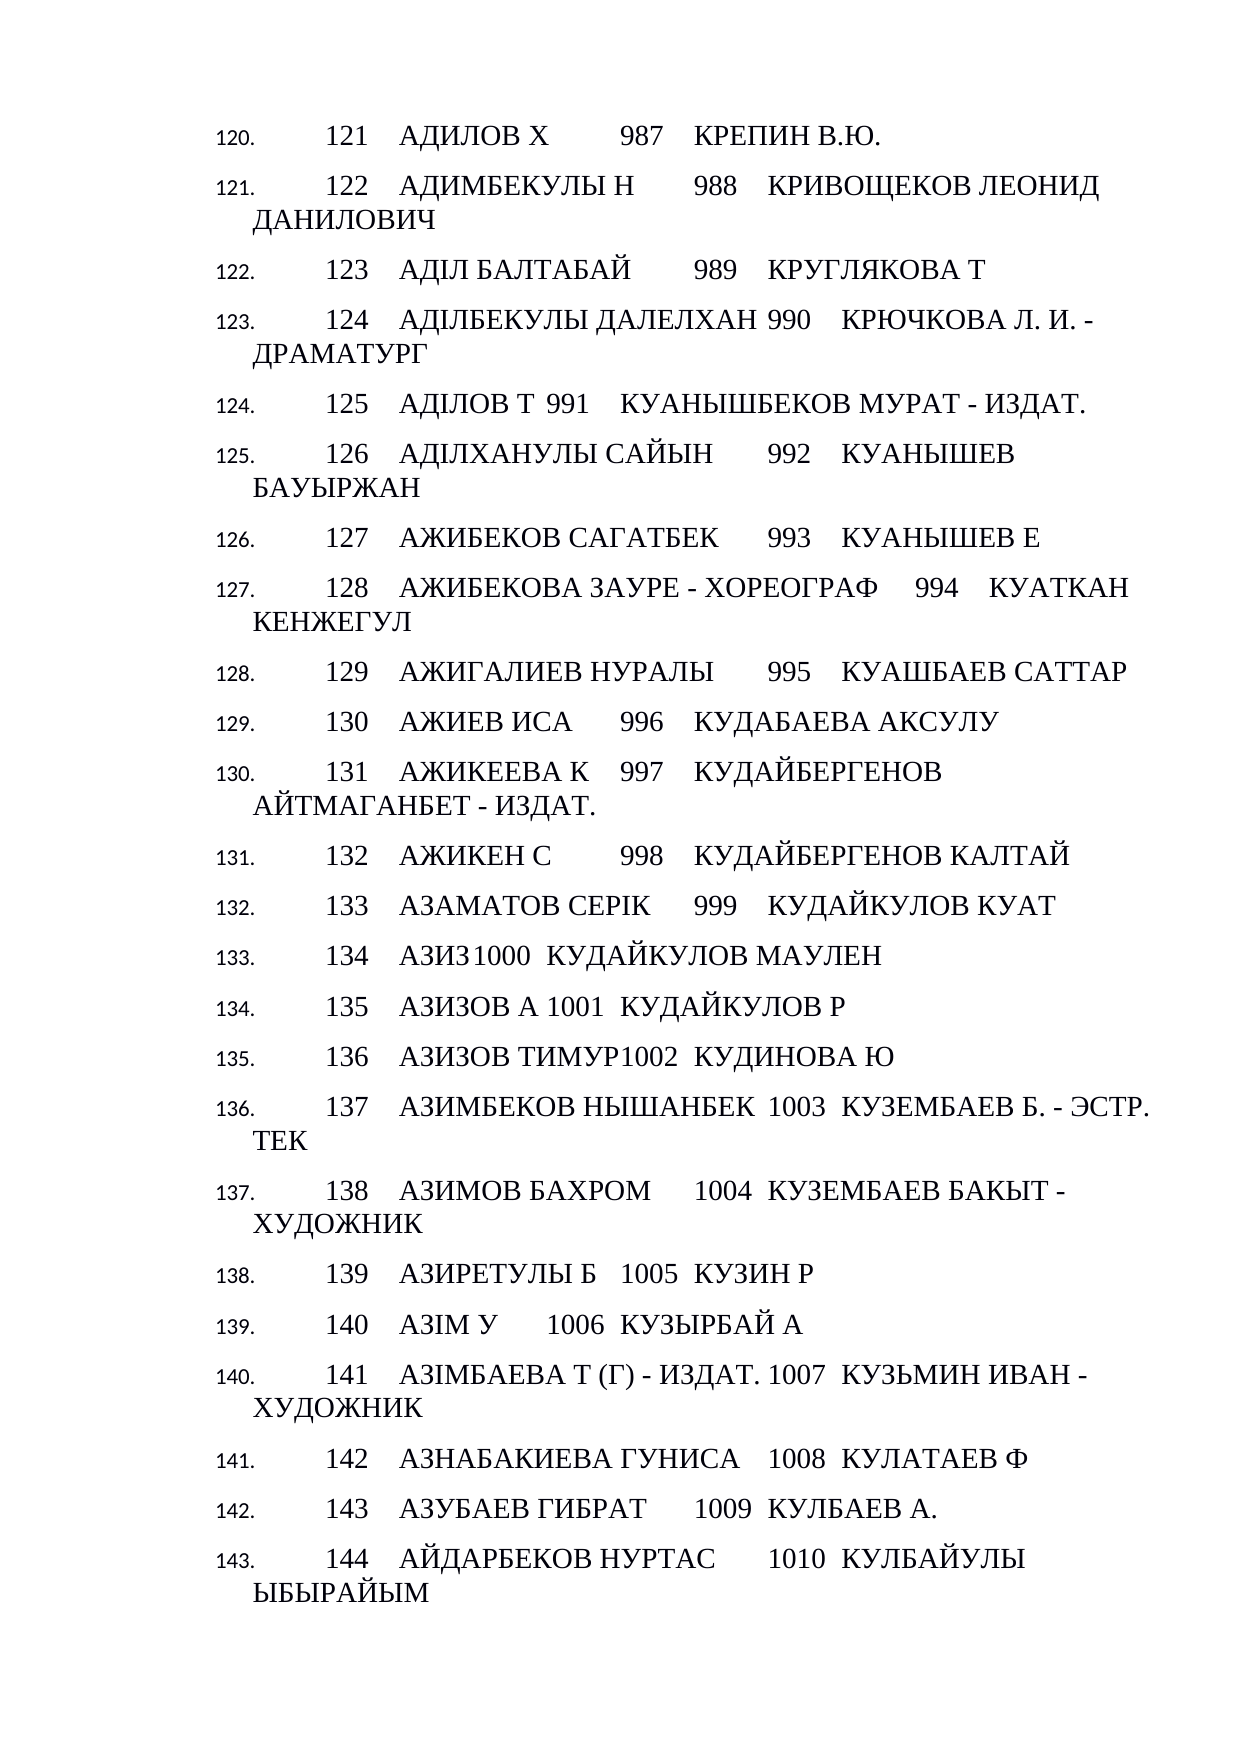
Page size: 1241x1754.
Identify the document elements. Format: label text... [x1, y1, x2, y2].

list 122 АДИМБЕКУЛЫ Н 988 КРИВОЩЕКОВ ЛЕОНИД ДАНИЛОВИЧ [215, 168, 1152, 235]
list 133 АЗАМАТОВ СЕРІК 999 КУДАЙКУЛОВ КУАТ [215, 888, 1152, 922]
list 129 АЖИГАЛИЕВ НУРАЛЫ 995 КУАШБАЕВ САТТАР [215, 654, 1152, 687]
list 136 АЗИЗОВ ТИМУР 1002 КУДИНОВА Ю [215, 1039, 1152, 1072]
list 141 АЗІМБАЕВА Т (Г) - ИЗДАТ. 1007 КУЗЬМИН ИВАН - ХУДОЖНИК [215, 1357, 1152, 1424]
list 126 АДІЛХАНУЛЫ САЙЫН 992 КУАНЫШЕВ БАУЫРЖАН [215, 436, 1152, 503]
list 125 АДІЛОВ Т 991 КУАНЫШБЕКОВ МУРАТ - ИЗДАТ. [215, 386, 1152, 419]
list 144 АЙДАРБЕКОВ НУРТАС 1010 КУЛБАЙУЛЫ ЫБЫРАЙЫМ [215, 1541, 1152, 1608]
list 132 АЖИКЕН С 998 КУДАЙБЕРГЕНОВ КАЛТАЙ [215, 838, 1152, 872]
list 138 АЗИМОВ БАХРОМ 1004 КУЗЕМБАЕВ БАКЫТ - ХУДОЖНИК [215, 1173, 1152, 1240]
list 140 АЗІМ У 1006 КУЗЫРБАЙ А [215, 1307, 1152, 1340]
list 135 АЗИЗОВ А 1001 КУДАЙКУЛОВ Р [215, 989, 1152, 1022]
list 123 АДІЛ БАЛТАБАЙ 989 КРУГЛЯКОВА Т [215, 252, 1152, 286]
list 142 АЗНАБАКИЕВА ГУНИСА 1008 КУЛАТАЕВ Ф [215, 1441, 1152, 1474]
list 134 АЗИЗ 1000 КУДАЙКУЛОВ МАУЛЕН [215, 938, 1152, 972]
list 127 АЖИБЕКОВ САГАТБЕК 993 КУАНЫШЕВ Е [215, 520, 1152, 553]
list 131 АЖИКЕЕВА К 997 КУДАЙБЕРГЕНОВ АЙТМАГАНБЕТ - ИЗДАТ. [215, 754, 1152, 821]
list 143 АЗУБАЕВ ГИБРАТ 1009 КУЛБАЕВ А. [215, 1491, 1152, 1524]
list 121 АДИЛОВ Х 987 КРЕПИН В.Ю. [215, 118, 1152, 152]
list 139 АЗИРЕТУЛЫ Б 1005 КУЗИН Р [215, 1257, 1152, 1290]
list 128 АЖИБЕКОВА ЗАУРЕ - ХОРЕОГРАФ 994 КУАТКАН КЕНЖЕГУЛ [215, 570, 1152, 637]
list 130 АЖИЕВ ИСА 996 КУДАБАЕВА АКСУЛУ [215, 704, 1152, 738]
list 124 АДІЛБЕКУЛЫ ДАЛЕЛХАН 990 КРЮЧКОВА Л. И. - ДРАМАТУРГ [215, 302, 1152, 369]
list 137 АЗИМБЕКОВ НЫШАНБЕК 1003 КУЗЕМБАЕВ Б. - ЭСТР. ТЕК [215, 1089, 1152, 1156]
